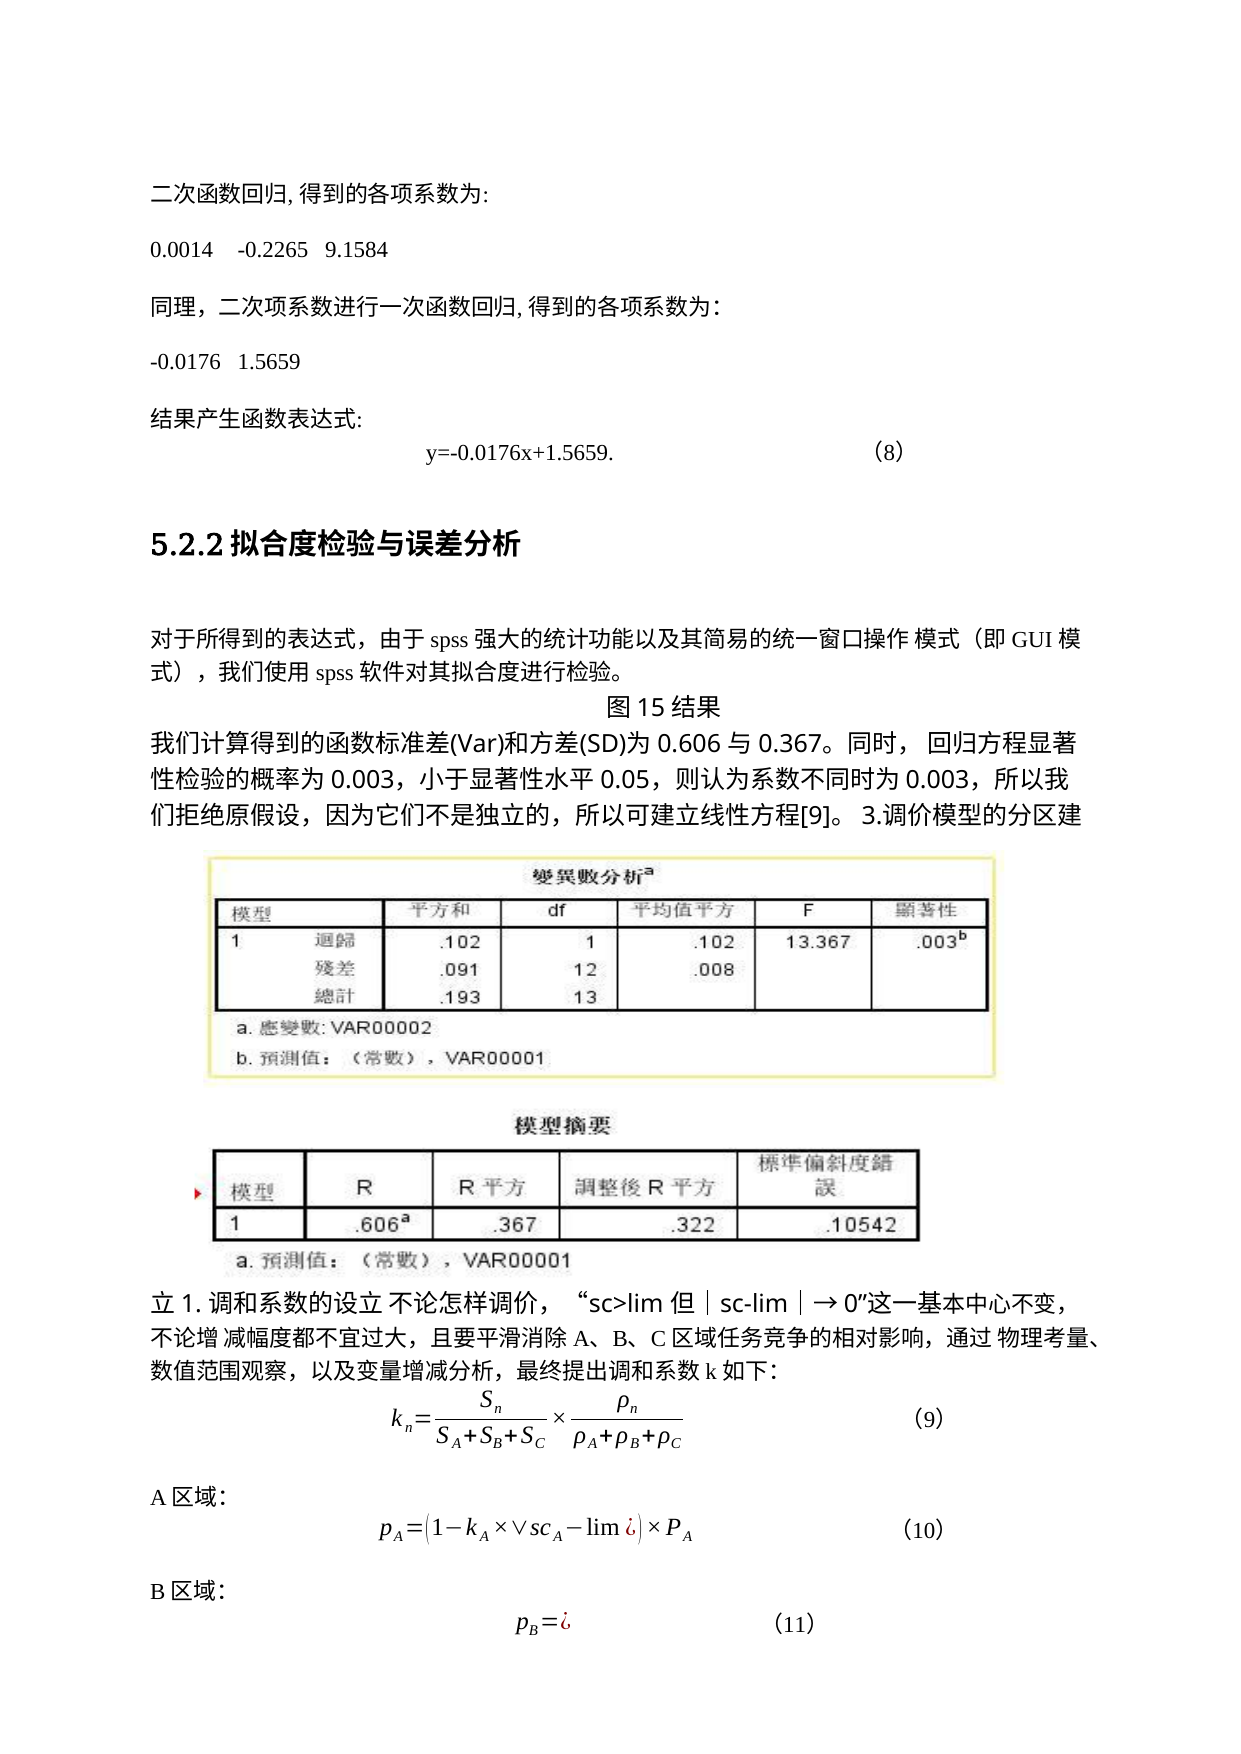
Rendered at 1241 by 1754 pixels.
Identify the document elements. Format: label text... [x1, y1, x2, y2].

text y=-0.0176x+1.5659. （8） [150, 434, 1090, 467]
picture [194, 1096, 1013, 1284]
text （11） [150, 1606, 1090, 1640]
text 图15 结果 [194, 687, 1090, 723]
text 结果产生函数表达式: [150, 401, 1090, 434]
text （9） [150, 1386, 1090, 1452]
subtitle 5.2.2拟合度检验与误差分析 [150, 521, 1090, 563]
text A区域： [150, 1478, 1090, 1512]
text 对于所得到的表达式，由于 spss 强大的统计功能以及其简易的统一窗口操作 模式（即 GUI 模式），我们使用 spss 软件对其拟合度进行检验。 [150, 621, 1090, 687]
text 0.0014 -0.2265 9.1584 [150, 236, 1090, 262]
text 同理，二次项系数进行一次函数回归, 得到的各项系数为： [150, 289, 1090, 322]
text 二次函数回归, 得到的各项系数为: [150, 176, 1090, 209]
text -0.0176 1.5659 [150, 348, 1090, 374]
picture [203, 850, 1005, 1088]
text （10） [150, 1512, 1090, 1547]
text B区域： [150, 1573, 1090, 1606]
